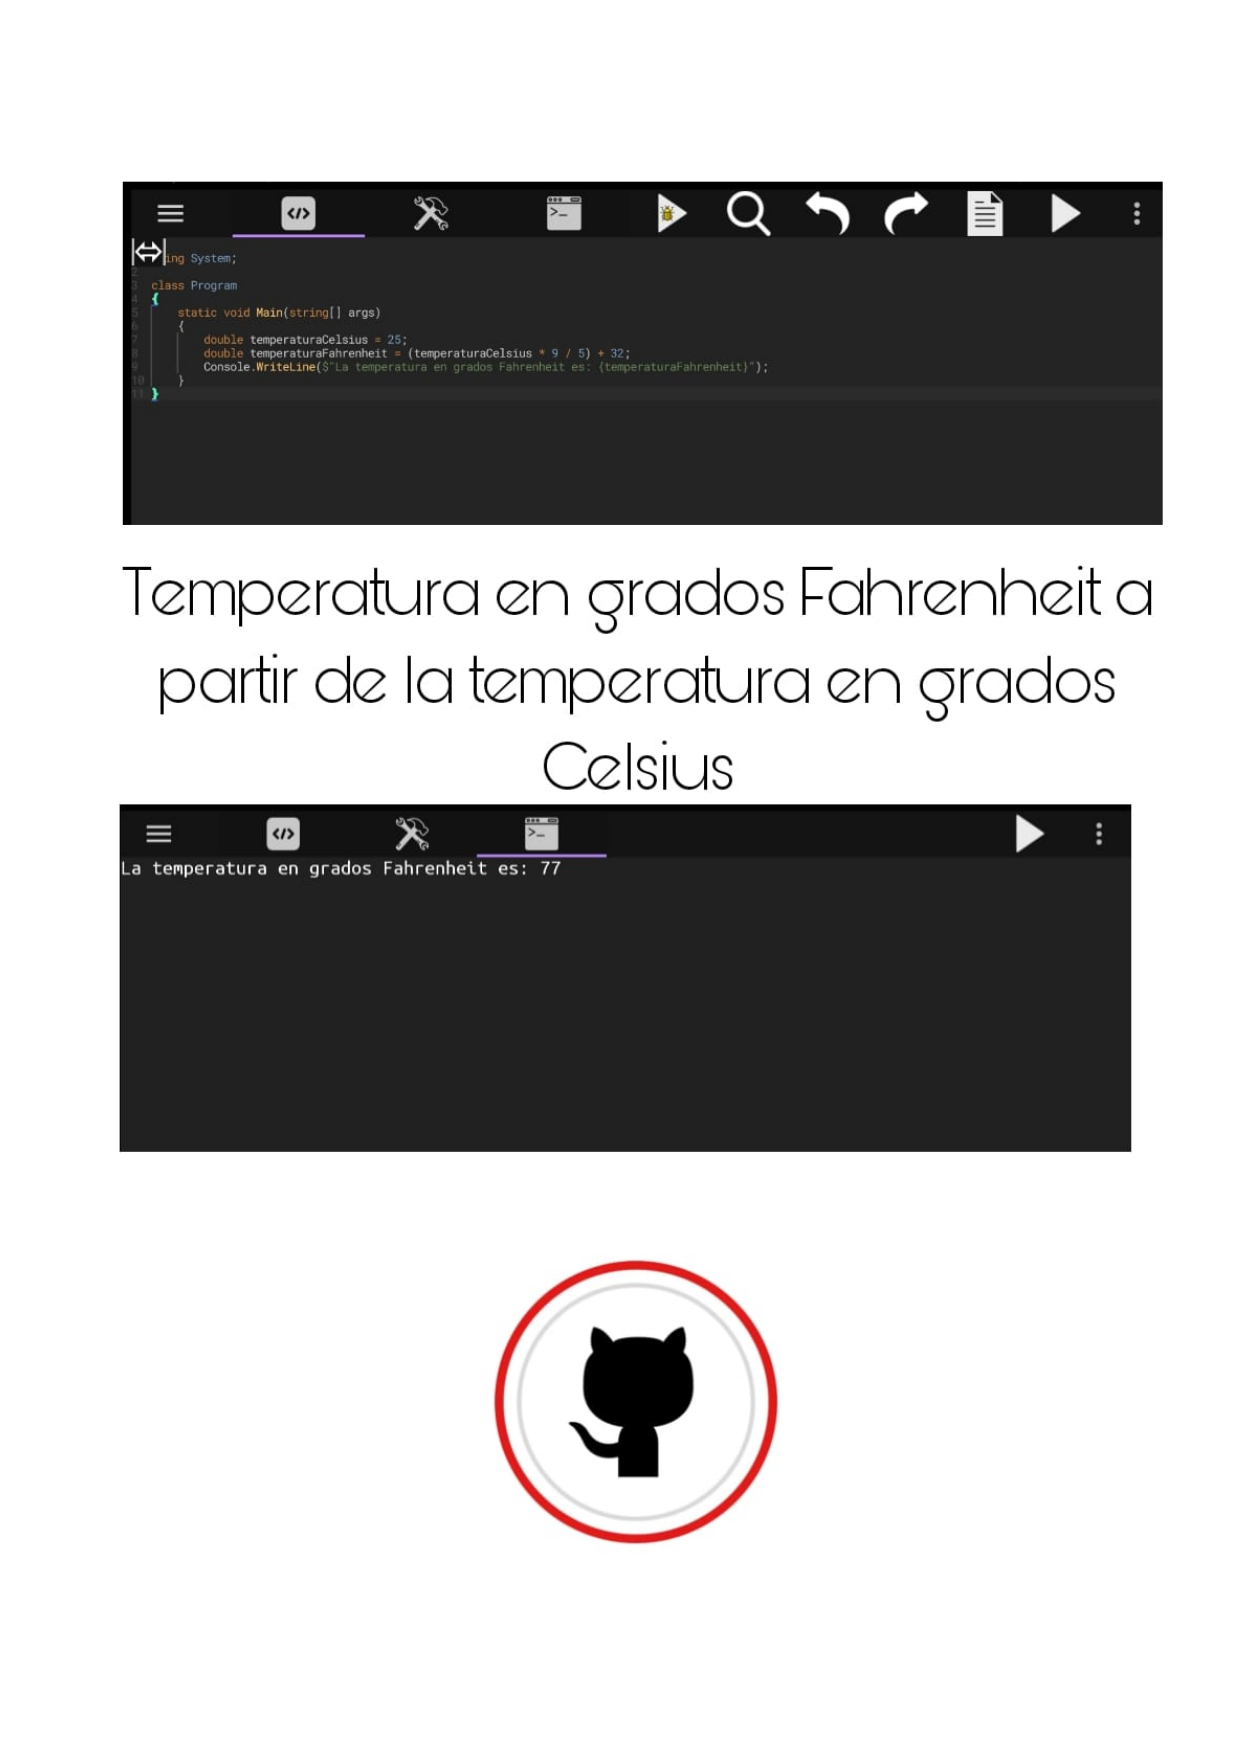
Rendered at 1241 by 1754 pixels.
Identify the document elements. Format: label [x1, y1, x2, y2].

picture [61, 98, 1191, 1605]
